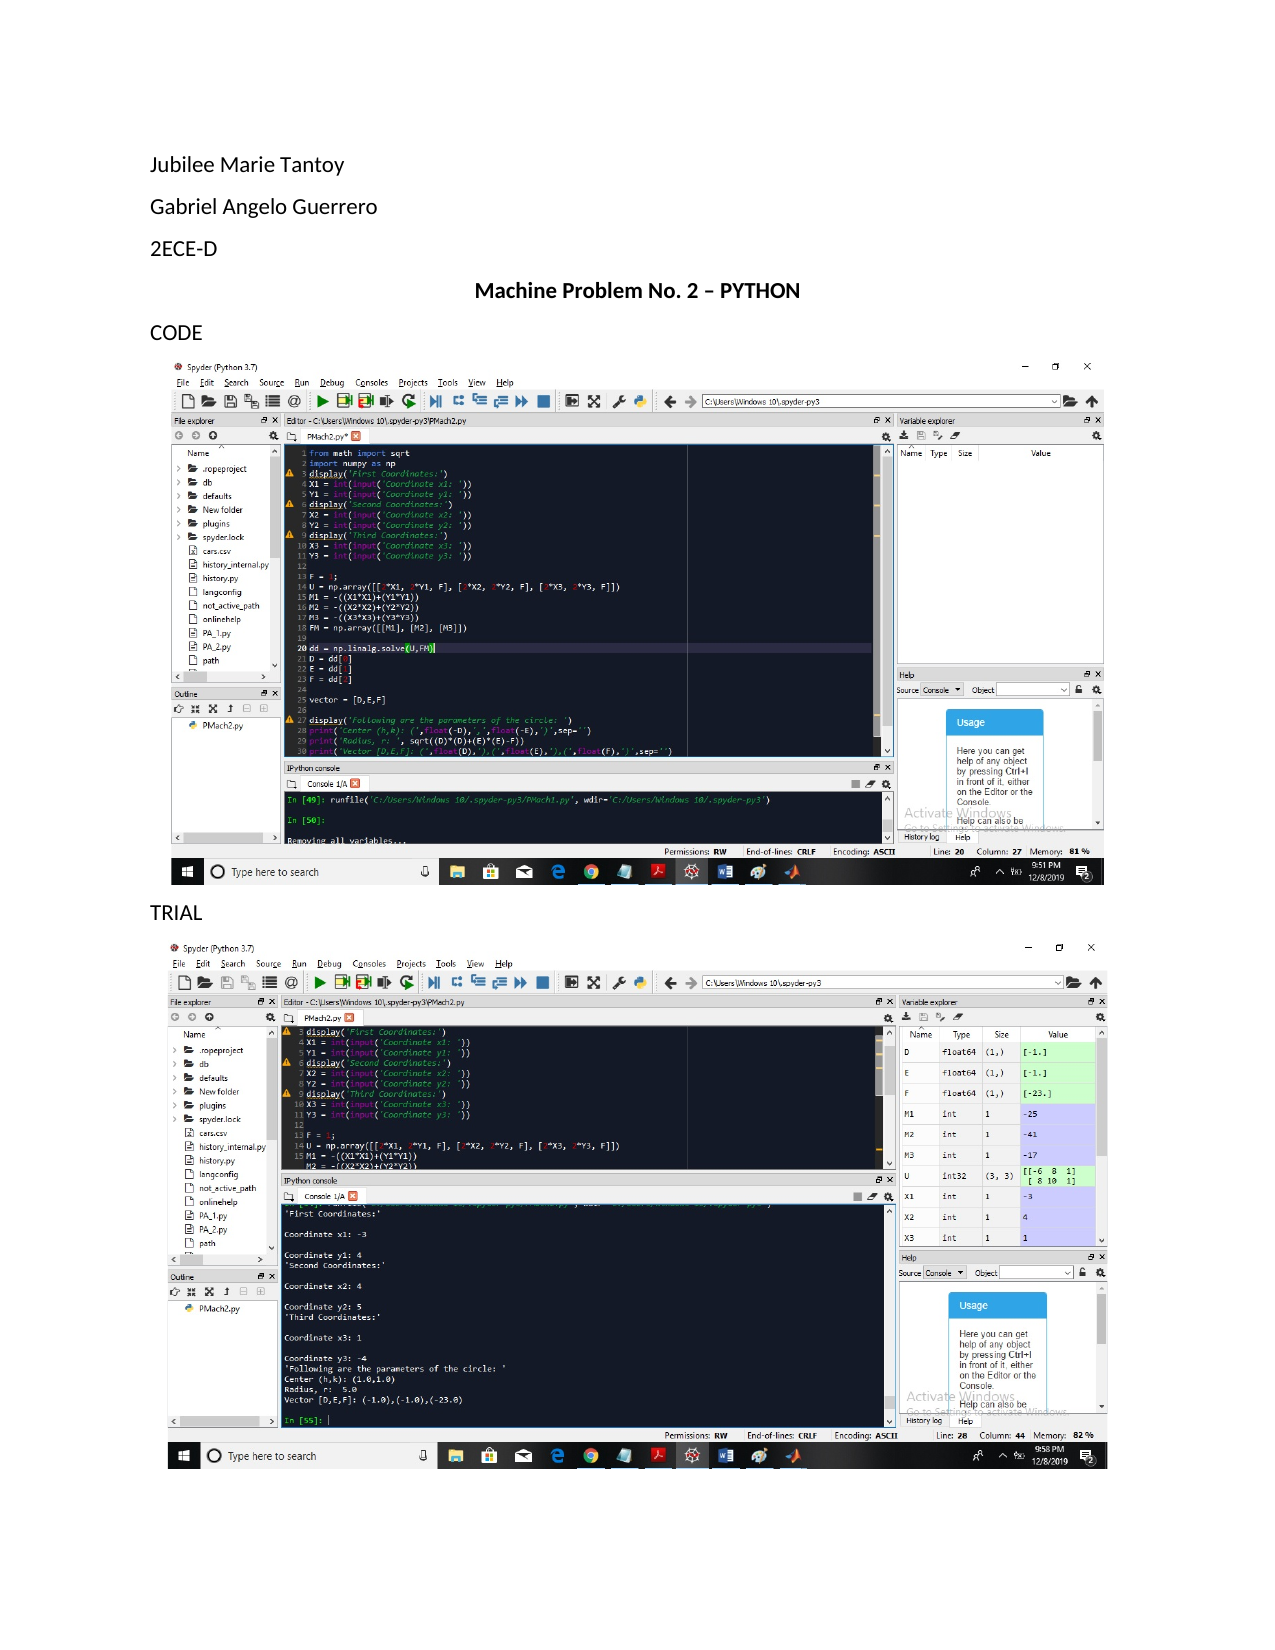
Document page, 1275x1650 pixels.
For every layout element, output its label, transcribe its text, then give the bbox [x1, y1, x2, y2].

picture [167, 940, 1108, 1469]
text Machine Problem No. 2 – PYTHON [150, 276, 1125, 304]
picture [171, 360, 1104, 885]
text CODE [150, 318, 1125, 346]
text 2ECE-D [150, 234, 1125, 262]
text TRIAL [150, 898, 1125, 926]
text Gabriel Angelo Guerrero [150, 192, 1125, 220]
text Jubilee Marie Tantoy [150, 150, 1125, 178]
